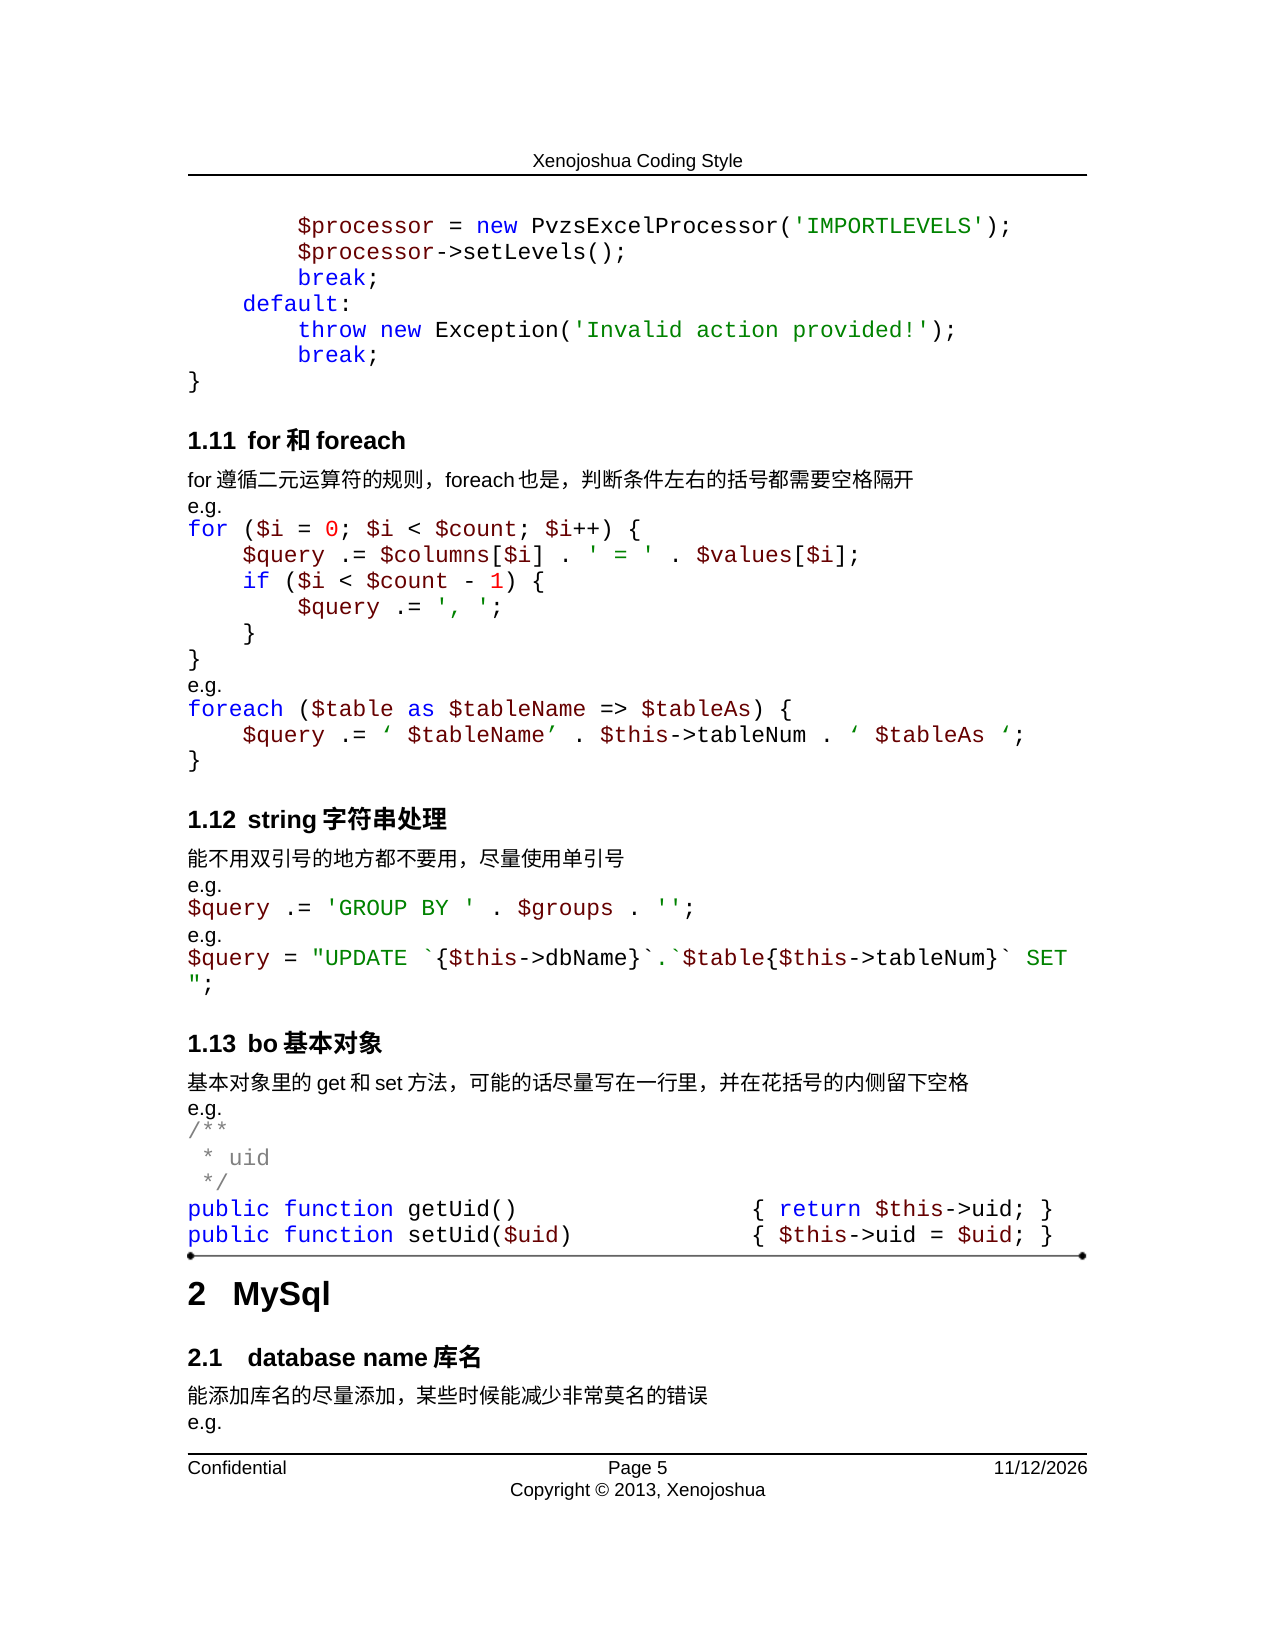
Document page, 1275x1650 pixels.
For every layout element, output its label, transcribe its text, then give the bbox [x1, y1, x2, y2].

text $query .= ‘ $tableName’ . $this->tableNum . ‘ $tableAs ‘; [187, 723, 1087, 749]
text $query .= $columns[$i] . ' = ' . $values[$i]; [187, 543, 1087, 569]
text $query .= ', '; [187, 595, 1087, 621]
text foreach ($table as $tableName => $tableAs) { [187, 697, 1087, 723]
text e.g. [187, 493, 1087, 517]
text 基本对象里的get和set方法，可能的话尽量写在一行里，并在花括号的内侧留下空格 [187, 1066, 1087, 1096]
text e.g. [187, 673, 1087, 697]
text e.g. [187, 1096, 1087, 1120]
text 能添加库名的尽量添加，某些时候能减少非常莫名的错误 [187, 1379, 1087, 1410]
subtitle database name库名 [187, 1337, 1087, 1373]
picture [187, 1249, 1088, 1265]
text public function getUid() { return $this->uid; } [187, 1198, 1087, 1224]
text */ [187, 1172, 1087, 1198]
text $query .= 'GROUP BY ' . $groups . ''; [187, 896, 1087, 922]
text default: [187, 292, 1087, 318]
text $query = "UPDATE `{$this->dbName}`.`$table{$this->tableNum}` SET "; [187, 946, 1087, 998]
subtitle for和foreach [187, 421, 1087, 457]
text } [187, 647, 1087, 673]
text e.g. [187, 922, 1087, 946]
text } [187, 621, 1087, 647]
text for遵循二元运算符的规则，foreach也是，判断条件左右的括号都需要空格隔开 [187, 463, 1087, 493]
text e.g. [187, 1410, 1087, 1434]
text $processor->setLevels(); [187, 240, 1087, 266]
text break; [187, 266, 1087, 292]
text break; [187, 344, 1087, 370]
text for ($i = 0; $i < $count; $i++) { [187, 517, 1087, 543]
text $processor = new PvzsExcelProcessor('IMPORTLEVELS'); [187, 214, 1087, 240]
text /** [187, 1120, 1087, 1146]
subtitle MySql [187, 1273, 1087, 1312]
text public function setUid($uid) { $this->uid = $uid; } [187, 1224, 1087, 1249]
subtitle bo基本对象 [187, 1023, 1087, 1059]
subtitle string字符串处理 [187, 800, 1087, 836]
text * uid [187, 1146, 1087, 1172]
text throw new Exception('Invalid action provided!'); [187, 318, 1087, 344]
text if ($i < $count - 1) { [187, 569, 1087, 595]
text 能不用双引号的地方都不要用，尽量使用单引号 [187, 842, 1087, 872]
text e.g. [187, 872, 1087, 896]
text } [187, 749, 1087, 775]
text } [187, 370, 1087, 396]
